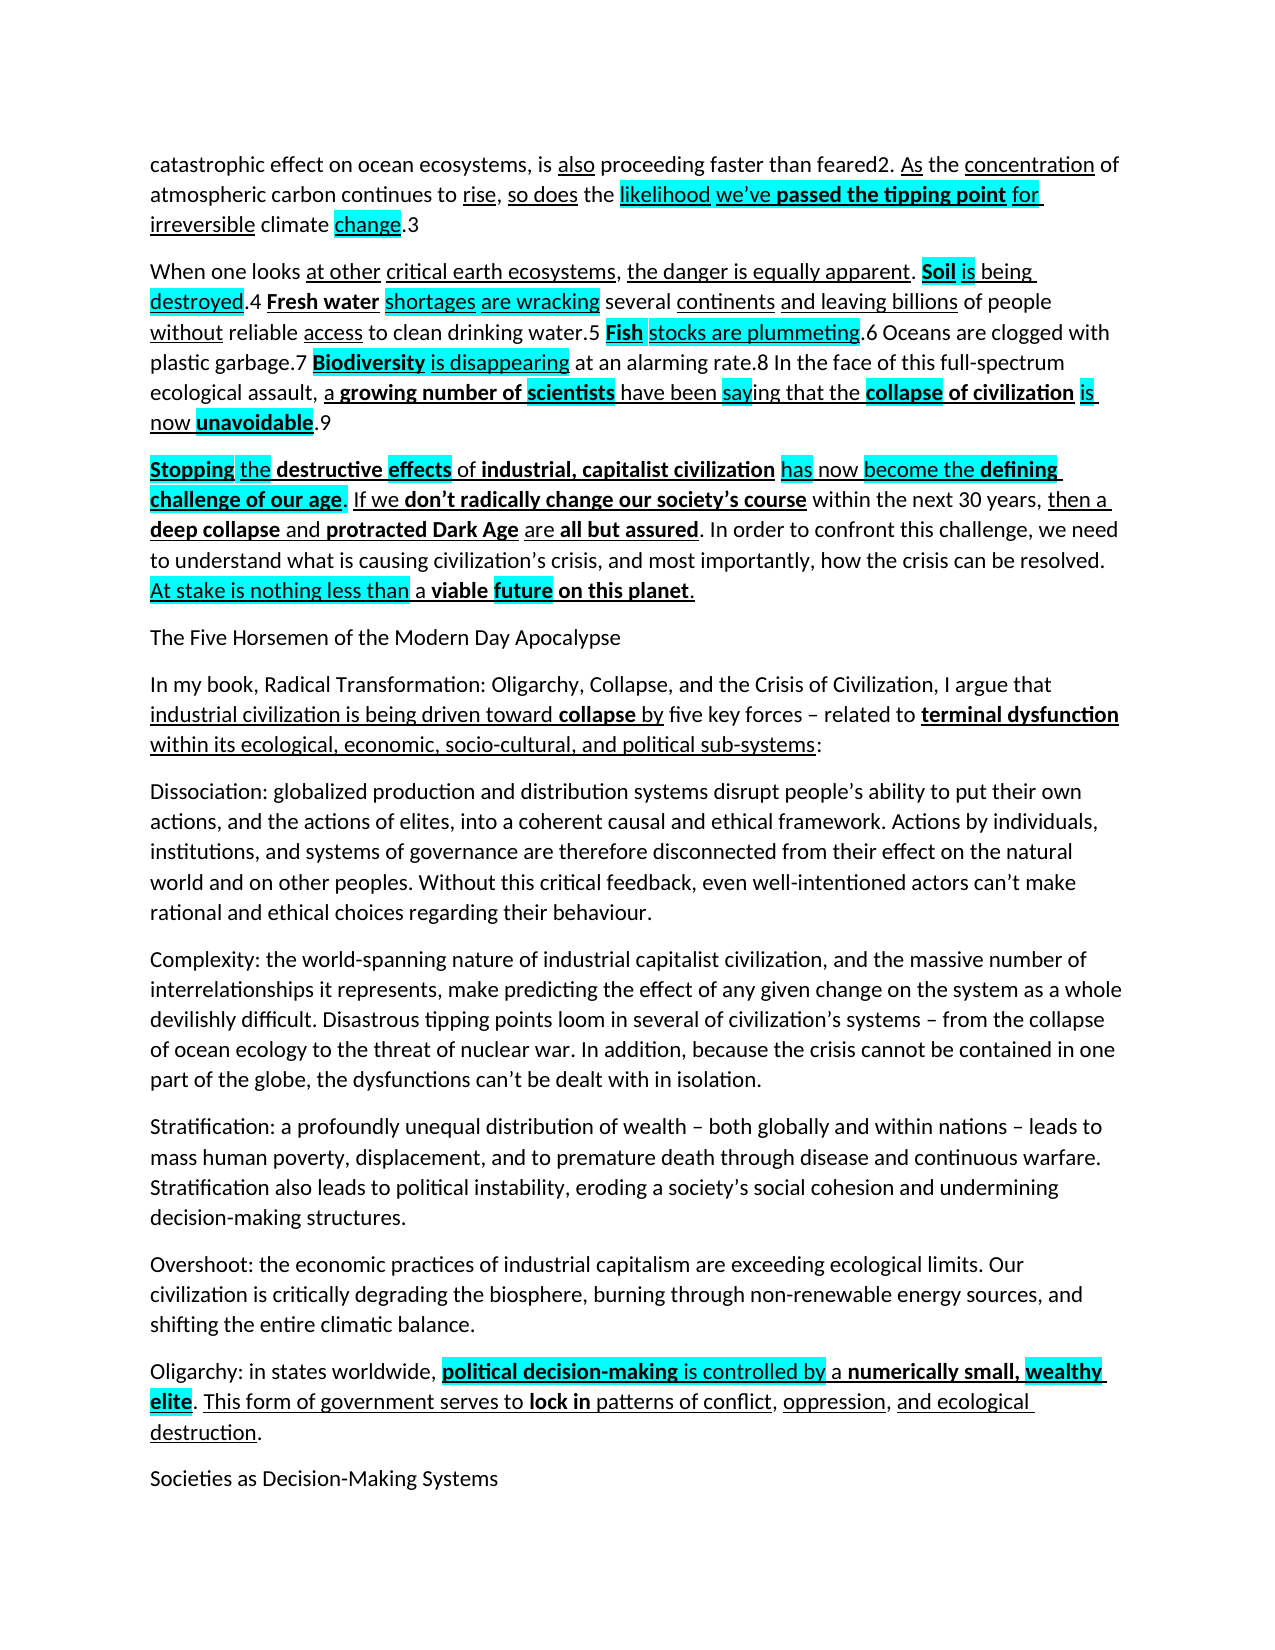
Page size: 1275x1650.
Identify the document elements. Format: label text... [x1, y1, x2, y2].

text Societies as Decision-Making Systems [150, 1464, 1125, 1493]
text The Five Horsemen of the Modern Day Apocalypse [150, 623, 1125, 651]
text Stopping the destructive effects of industrial, capitalist civilization has now become the defining challenge of our age. If we don’t radically change our society’s course within the next 30 years, then a deep collapse and protracted Dark Age are all but assured. In order to confront this challenge, we need to understand what is causing civilization’s crisis, and most importantly, how the crisis can be resolved. At stake is nothing less than a viable future on this planet. [150, 455, 1125, 604]
text When one looks at other critical earth ecosystems, the danger is equally apparent. Soil is being destroyed.4 Fresh water shortages are wracking several continents and leaving billions of people without reliable access to clean drinking water.5 Fish stocks are plummeting.6 Oceans are clogged with plastic garbage.7 Biodiversity is disappearing at an alarming rate.8 In the face of this full-spectrum ecological assault, a growing number of scientists have been saying that the collapse of civilization is now unavoidable.9 [150, 257, 1125, 436]
text Oligarchy: in states worldwide, political decision-making is controlled by a numerically small, wealthy elite. This form of government serves to lock in patterns of conflict, oppression, and ecological destruction. [150, 1357, 1125, 1446]
text Stratification: a profoundly unequal distribution of wealth – both globally and within nations – leads to mass human poverty, displacement, and to premature death through disease and continuous warfare. Stratification also leads to political instability, eroding a society’s social cohesion and undermining decision-making structures. [150, 1112, 1125, 1231]
text Overshoot: the economic practices of industrial capitalism are exceeding ecological limits. Our civilization is critically degrading the biosphere, burning through non-renewable energy sources, and shifting the entire climatic balance. [150, 1250, 1125, 1338]
text Complexity: the world-spanning nature of industrial capitalist civilization, and the massive number of interrelationships it represents, make predicting the effect of any given change on the system as a whole devilishly difficult. Disastrous tipping points loom in several of civilization’s systems – from the collapse of ocean ecology to the threat of nuclear war. In addition, because the crisis cannot be contained in one part of the globe, the dysfunctions can’t be dealt with in isolation. [150, 945, 1125, 1094]
text In my book, Radical Transformation: Oligarchy, Collapse, and the Crisis of Civilization, I argue that industrial civilization is being driven toward collapse by five key forces – related to terminal dysfunction within its ecological, economic, socio-cultural, and political sub-systems: [150, 670, 1125, 758]
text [150, 150, 1125, 238]
text Dissociation: globalized production and distribution systems disrupt people’s ability to put their own actions, and the actions of elites, into a coherent causal and ethical framework. Actions by individuals, institutions, and systems of governance are therefore disconnected from their effect on the natural world and on other peoples. Without this critical feedback, even well-intentioned actors can’t make rational and ethical choices regarding their behaviour. [150, 777, 1125, 926]
